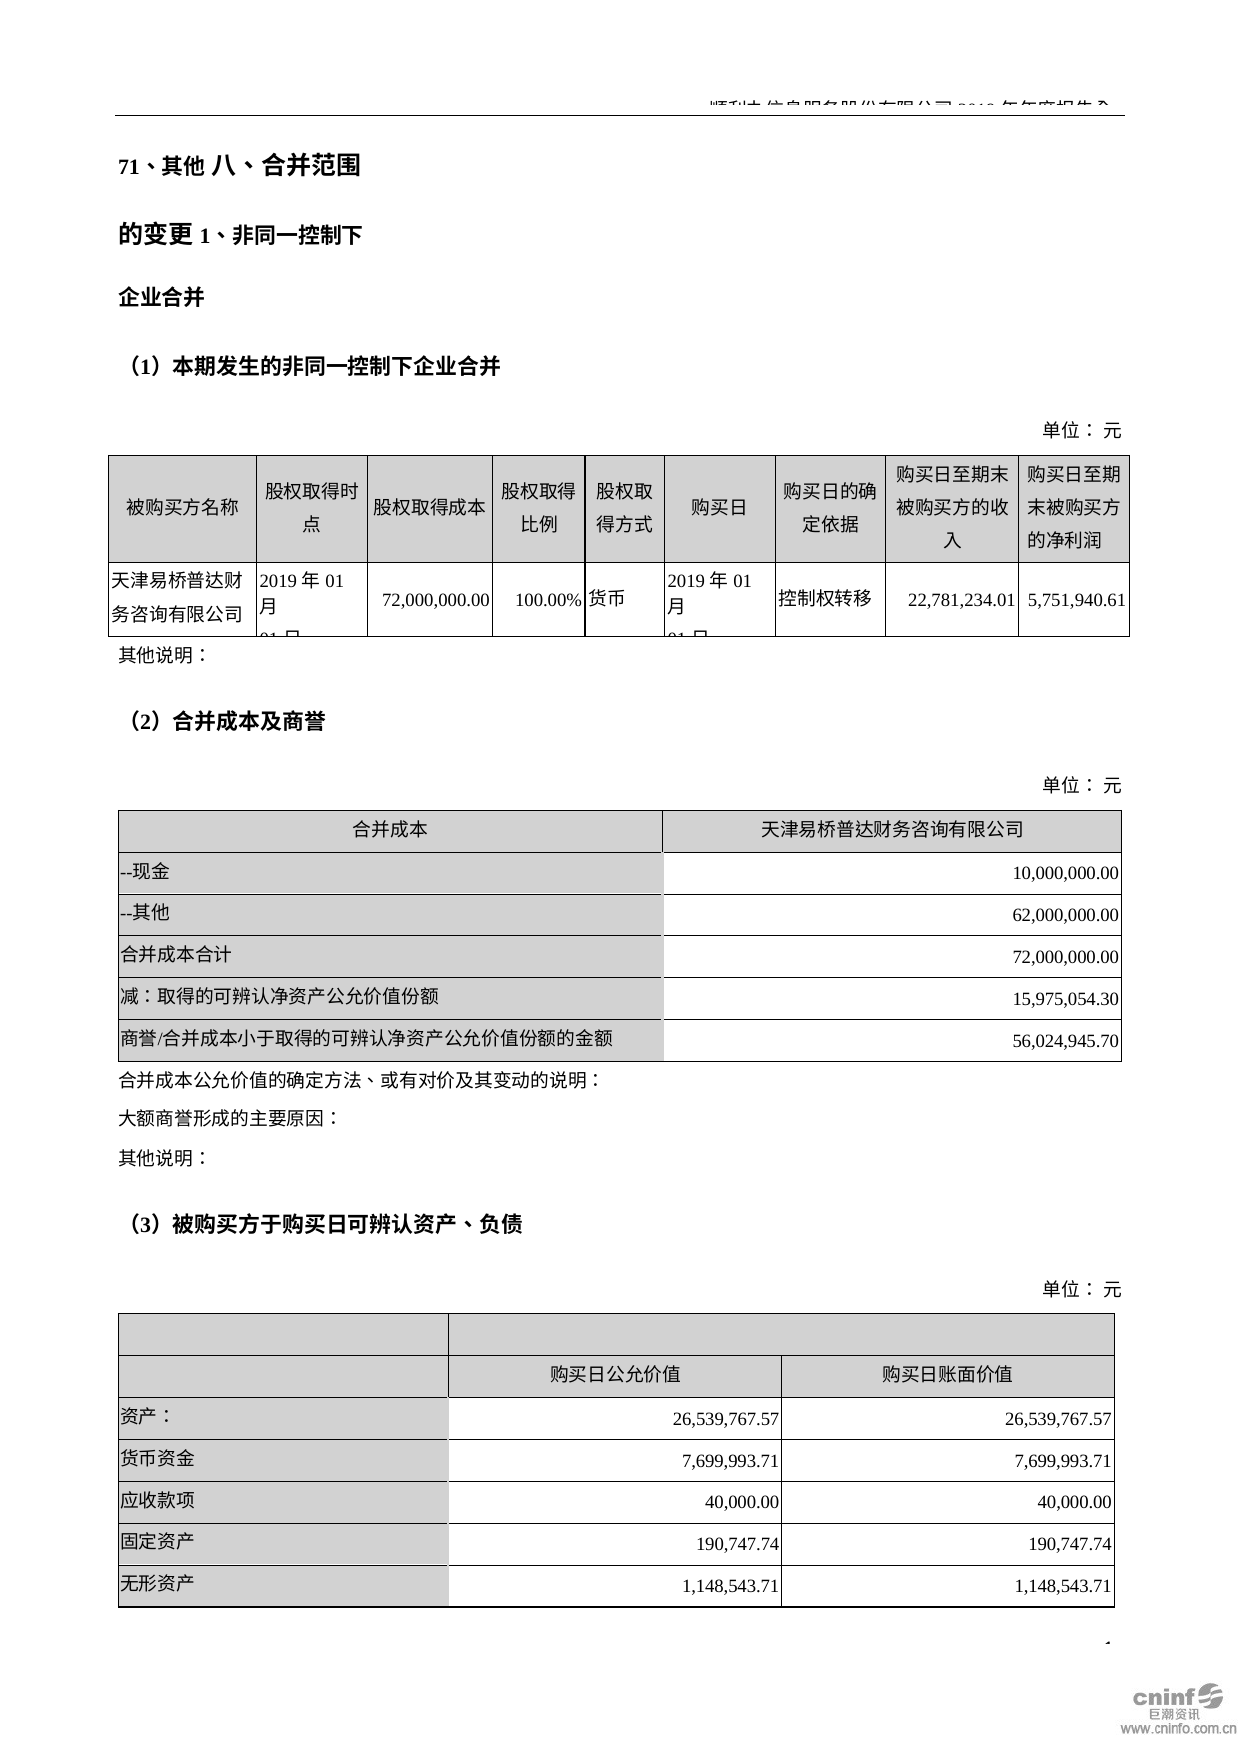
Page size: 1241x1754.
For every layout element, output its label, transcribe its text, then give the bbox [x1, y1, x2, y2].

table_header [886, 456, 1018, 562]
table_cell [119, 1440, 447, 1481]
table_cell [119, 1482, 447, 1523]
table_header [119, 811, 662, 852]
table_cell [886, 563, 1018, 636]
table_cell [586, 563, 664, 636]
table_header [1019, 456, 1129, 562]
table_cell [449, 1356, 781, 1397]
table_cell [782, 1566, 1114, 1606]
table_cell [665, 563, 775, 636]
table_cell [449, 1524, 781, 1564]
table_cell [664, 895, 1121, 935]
text 其他说明： [118, 1146, 1240, 1171]
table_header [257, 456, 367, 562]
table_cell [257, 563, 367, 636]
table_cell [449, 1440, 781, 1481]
text 合并成本公允价值的确定方法、或有对价及其变动的说明： 大额商誉形成的主要原因： [118, 1067, 607, 1130]
text 单位： 元 [98, 417, 1122, 443]
subtitle （2）合并成本及商誉 [118, 706, 1240, 735]
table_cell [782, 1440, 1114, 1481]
subtitle （3）被购买方于购买日可辨认资产、负债 [118, 1209, 1240, 1239]
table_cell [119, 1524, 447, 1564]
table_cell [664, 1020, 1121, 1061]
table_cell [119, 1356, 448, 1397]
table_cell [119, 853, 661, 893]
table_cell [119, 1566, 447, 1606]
picture [1115, 1680, 1240, 1737]
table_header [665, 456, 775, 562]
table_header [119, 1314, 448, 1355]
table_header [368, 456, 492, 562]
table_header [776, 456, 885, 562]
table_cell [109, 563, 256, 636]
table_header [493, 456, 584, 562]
text 单位： 元 [98, 1276, 1122, 1302]
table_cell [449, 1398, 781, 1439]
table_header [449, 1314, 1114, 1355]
text 其他说明： [118, 642, 1240, 668]
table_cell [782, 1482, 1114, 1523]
subtitle （1）本期发生的非同一控制下企业合并 [118, 351, 1240, 381]
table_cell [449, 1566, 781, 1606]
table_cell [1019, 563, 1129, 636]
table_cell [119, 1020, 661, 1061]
text 71、其他 八、合并范围的变更 1、非同一控制下企业合并 [118, 148, 372, 311]
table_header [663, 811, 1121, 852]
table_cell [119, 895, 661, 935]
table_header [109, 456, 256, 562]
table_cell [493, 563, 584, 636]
text 单位： 元 [98, 772, 1122, 798]
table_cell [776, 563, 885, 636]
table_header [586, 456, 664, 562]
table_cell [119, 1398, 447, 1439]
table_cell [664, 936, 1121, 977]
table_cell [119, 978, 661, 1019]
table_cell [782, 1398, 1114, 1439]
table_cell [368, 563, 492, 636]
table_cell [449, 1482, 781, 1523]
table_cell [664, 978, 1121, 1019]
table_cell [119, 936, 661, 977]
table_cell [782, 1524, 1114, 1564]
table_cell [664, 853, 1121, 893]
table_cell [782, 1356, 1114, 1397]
